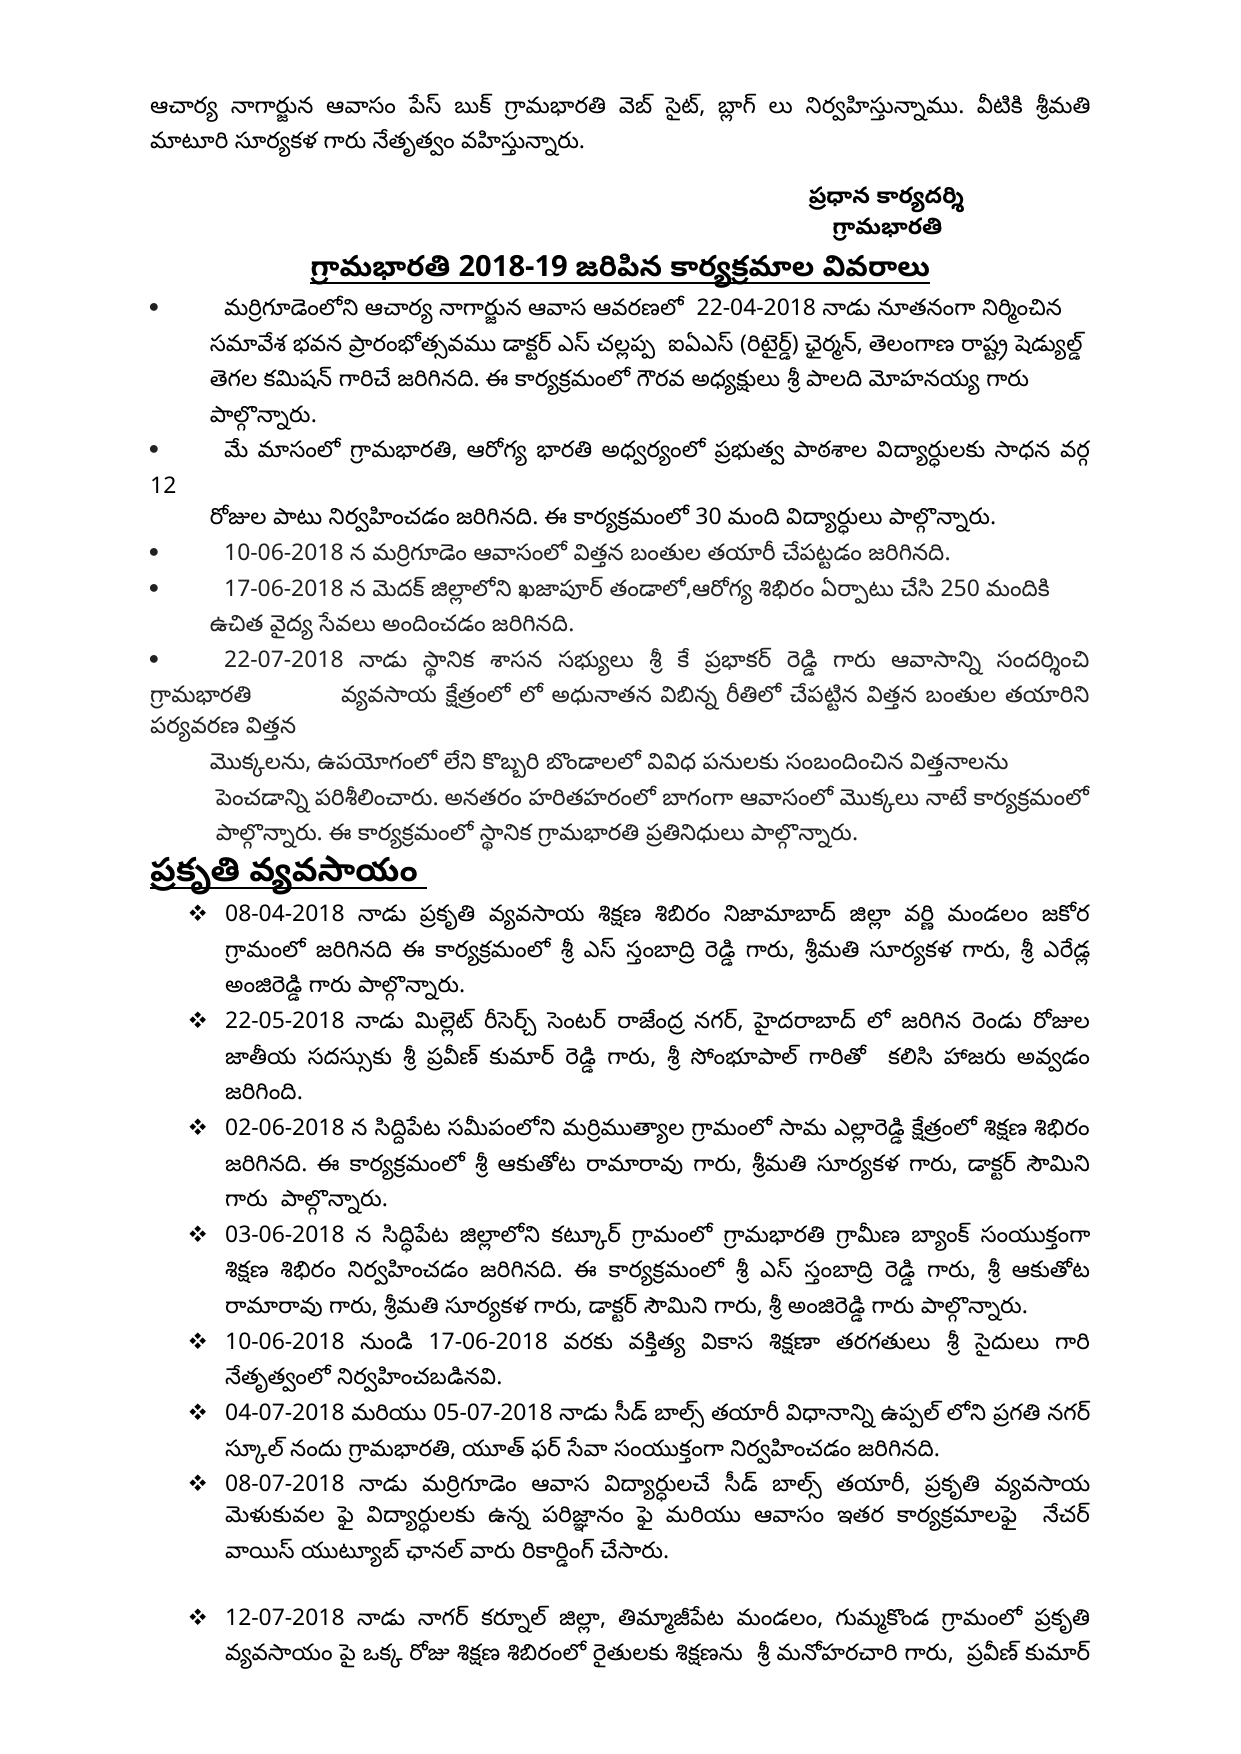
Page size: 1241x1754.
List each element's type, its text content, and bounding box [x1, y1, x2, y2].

list 04-07-2018 మరియు 05-07-2018 నాడు సీడ్ బాల్స్ తయారీ విధానాన్ని ఉప్పల్ లోని ప్రగతి నగర్ స్కూల్ నందు గ్రామభారతి, యూత్ ఫర్ సేవా సంయుక్తంగా నిర్వహించడం జరిగినది. [187, 1396, 1090, 1467]
list తెగల కమిషన్ గారిచే జరిగినది. ఈ కార్యక్రమంలో గౌరవ అధ్యక్షులు శ్రీ పాలది మోహనయ్య గారు [150, 362, 1090, 398]
list మర్రిగూడెంలోని ఆచార్య నాగార్జున ఆవాస ఆవరణలో 22-04-2018 నాడు నూతనంగా నిర్మించిన [150, 291, 1090, 327]
list సమావేశ భవన ప్రారంభోత్సవము డాక్టర్ ఎస్ చల్లప్ప ఐఏఎస్ (రిటైర్డ్) ఛైర్మన్, తెలంగాణ రాష్ట్ర షెడ్యుల్డ్ [150, 327, 1090, 362]
text ప్రకృతి వ్యవసాయం [150, 852, 1090, 897]
list 02-06-2018 న సిద్దిపేట సమీపంలోని మర్రిముత్యాల గ్రామంలో సామ ఎల్లారెడ్డి క్షేత్రంలో శిక్షణ శిభిరం జరిగినది. ఈ కార్యక్రమంలో శ్రీ ఆకుతోట రామారావు గారు, శ్రీమతి సూర్యకళ గారు, డాక్టర్ సౌమిని గారు పాల్గొన్నారు. [187, 1111, 1090, 1218]
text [150, 89, 1090, 160]
list పాల్గొన్నారు. ఈ కార్యక్రమంలో స్థానిక గ్రామభారతి ప్రతినిధులు పాల్గొన్నారు. [150, 816, 1090, 852]
list ఉచిత వైద్య సేవలు అందించడం జరిగినది. [150, 607, 1090, 643]
list 10-06-2018 నుండి 17-06-2018 వరకు వక్తిత్య వికాస శిక్షణా తరగతులు శ్రీ సైదులు గారి నేతృత్వంలో నిర్వహించబడినవి. [187, 1324, 1090, 1396]
list పెంచడాన్ని పరిశీలించారు. అనతరం హరితహరంలో బాగంగా ఆవాసంలో మొక్కలు నాటే కార్యక్రమంలో [150, 781, 1090, 816]
list మే మాసంలో గ్రామభారతి, ఆరోగ్య భారతి అధ్వర్యంలో ప్రభుత్వ పాఠశాల విద్యార్ధులకు సాధన వర్గ 12 [150, 433, 1090, 500]
list 22-07-2018 నాడు స్థానిక శాసన సభ్యులు శ్రీ కే ప్రభాకర్ రెడ్డి గారు ఆవాసాన్ని సందర్శించి గ్రామభారతి వ్యవసాయ క్షేత్రంలో లో అధునాతన విబిన్న రీతిలో చేపట్టిన విత్తన బంతుల తయారిని పర్యవరణ విత్తన [150, 643, 1090, 745]
list గ్రామభారతి 2018-19 జరిపిన కార్యక్రమాల వివరాలు [150, 246, 1090, 291]
list రోజుల పాటు నిర్వహించడం జరిగినది. ఈ కార్యక్రమంలో 30 మంది విద్యార్ధులు పాల్గొన్నారు. [150, 500, 1090, 536]
list 17-06-2018 న మెదక్ జిల్లాలోని ఖజాపూర్ తండాలో,ఆరోగ్య శిభిరం ఏర్పాటు చేసి 250 మందికి [150, 572, 1090, 607]
list 10-06-2018 న మర్రిగూడెం ఆవాసంలో విత్తన బంతుల తయారీ చేపట్టడం జరిగినది. [150, 536, 1090, 572]
list పాల్గొన్నారు. [150, 398, 1090, 433]
text గ్రామభారతి [225, 214, 1090, 246]
list 22-05-2018 నాడు మిల్లెట్ రీసెర్చ్ సెంటర్ రాజేంద్ర నగర్, హైదరాబాద్ లో జరిగిన రెండు రోజుల జాతీయ సదస్సుకు శ్రీ ప్రవీణ్ కుమార్ రెడ్డి గారు, శ్రీ సోంభూపాల్ గారితో కలిసి హాజరు అవ్వడం జరిగింది. [187, 1004, 1090, 1111]
text ప్రధాన కార్యదర్శి [225, 183, 1090, 214]
list మొక్కలను, ఉపయోగంలో లేని కొబ్బరి బొండాలలో వివిధ పనులకు సంబందించిన విత్తనాలను [150, 745, 1090, 781]
list 08-04-2018 నాడు ప్రకృతి వ్యవసాయ శిక్షణ శిబిరం నిజామాబాద్ జిల్లా వర్ణి మండలం జకోర గ్రామంలో జరిగినది ఈ కార్యక్రమంలో శ్రీ ఎస్ స్తంబాద్రి రెడ్డి గారు, శ్రీమతి సూర్యకళ గారు, శ్రీ ఎరేడ్ల అంజిరెడ్డి గారు పాల్గొన్నారు. [187, 897, 1090, 1004]
list 03-06-2018 న సిద్ధిపేట జిల్లాలోని కట్కూర్ గ్రామంలో గ్రామభారతి గ్రామీణ బ్యాంక్ సంయుక్తంగా శిక్షణ శిభిరం నిర్వహించడం జరిగినది. ఈ కార్యక్రమంలో శ్రీ ఎస్ స్తంబాద్రి రెడ్డి గారు, శ్రీ ఆకుతోట రామారావు గారు, శ్రీమతి సూర్యకళ గారు, డాక్టర్ సౌమిని గారు, శ్రీ అంజిరెడ్డి గారు పాల్గొన్నారు. [187, 1218, 1090, 1324]
list 08-07-2018 నాడు మర్రిగూడెం ఆవాస విద్యార్ధులచే సీడ్ బాల్స్ తయారీ, ప్రకృతి వ్యవసాయ మెళుకువల ఫై విద్యార్ధులకు ఉన్న పరిజ్ఞానం ఫై మరియు ఆవాసం ఇతర కార్యక్రమాలఫై నేచర్ వాయిస్ యుట్యూబ్ ఛానల్ వారు రికార్డింగ్ చేసారు. [187, 1467, 1090, 1569]
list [187, 1601, 1090, 1672]
